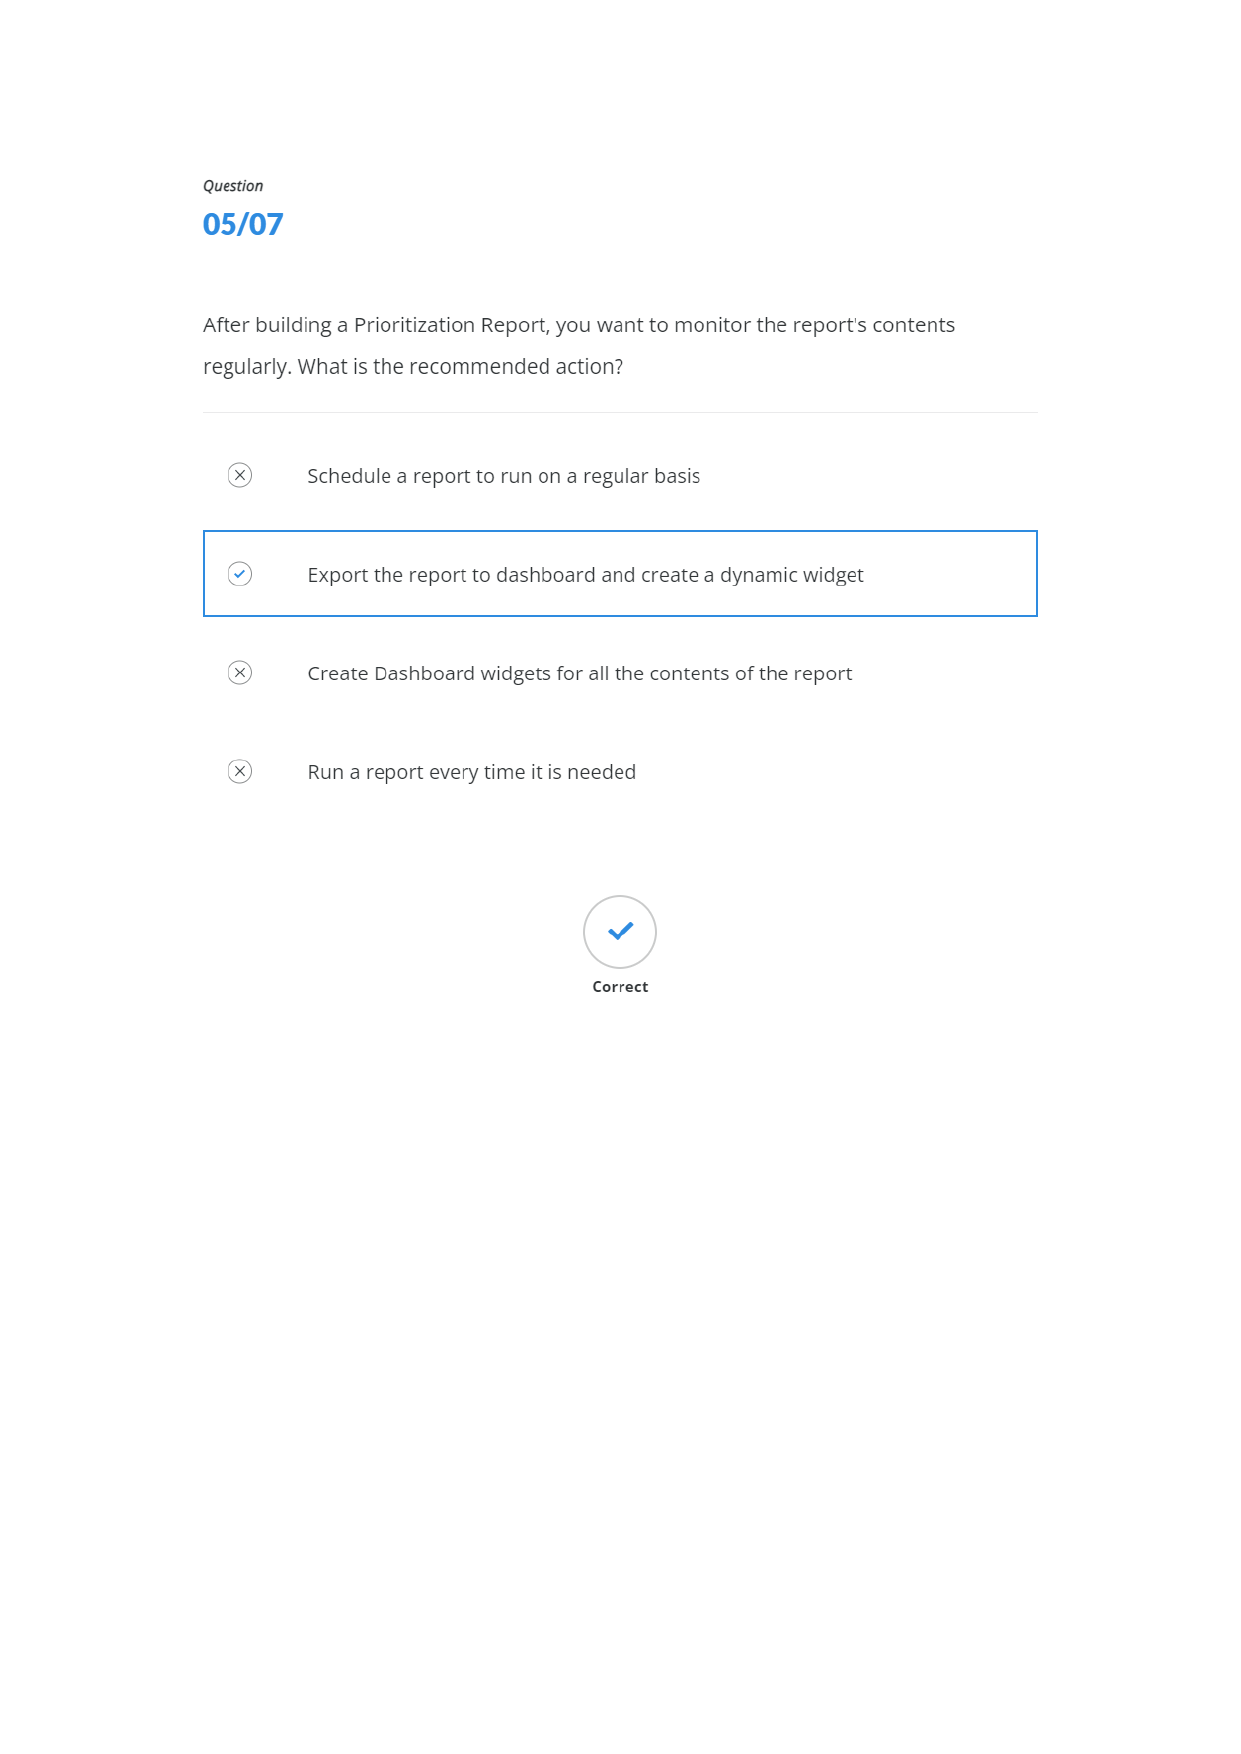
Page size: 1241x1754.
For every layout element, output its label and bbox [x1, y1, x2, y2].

picture [150, 150, 1091, 1022]
